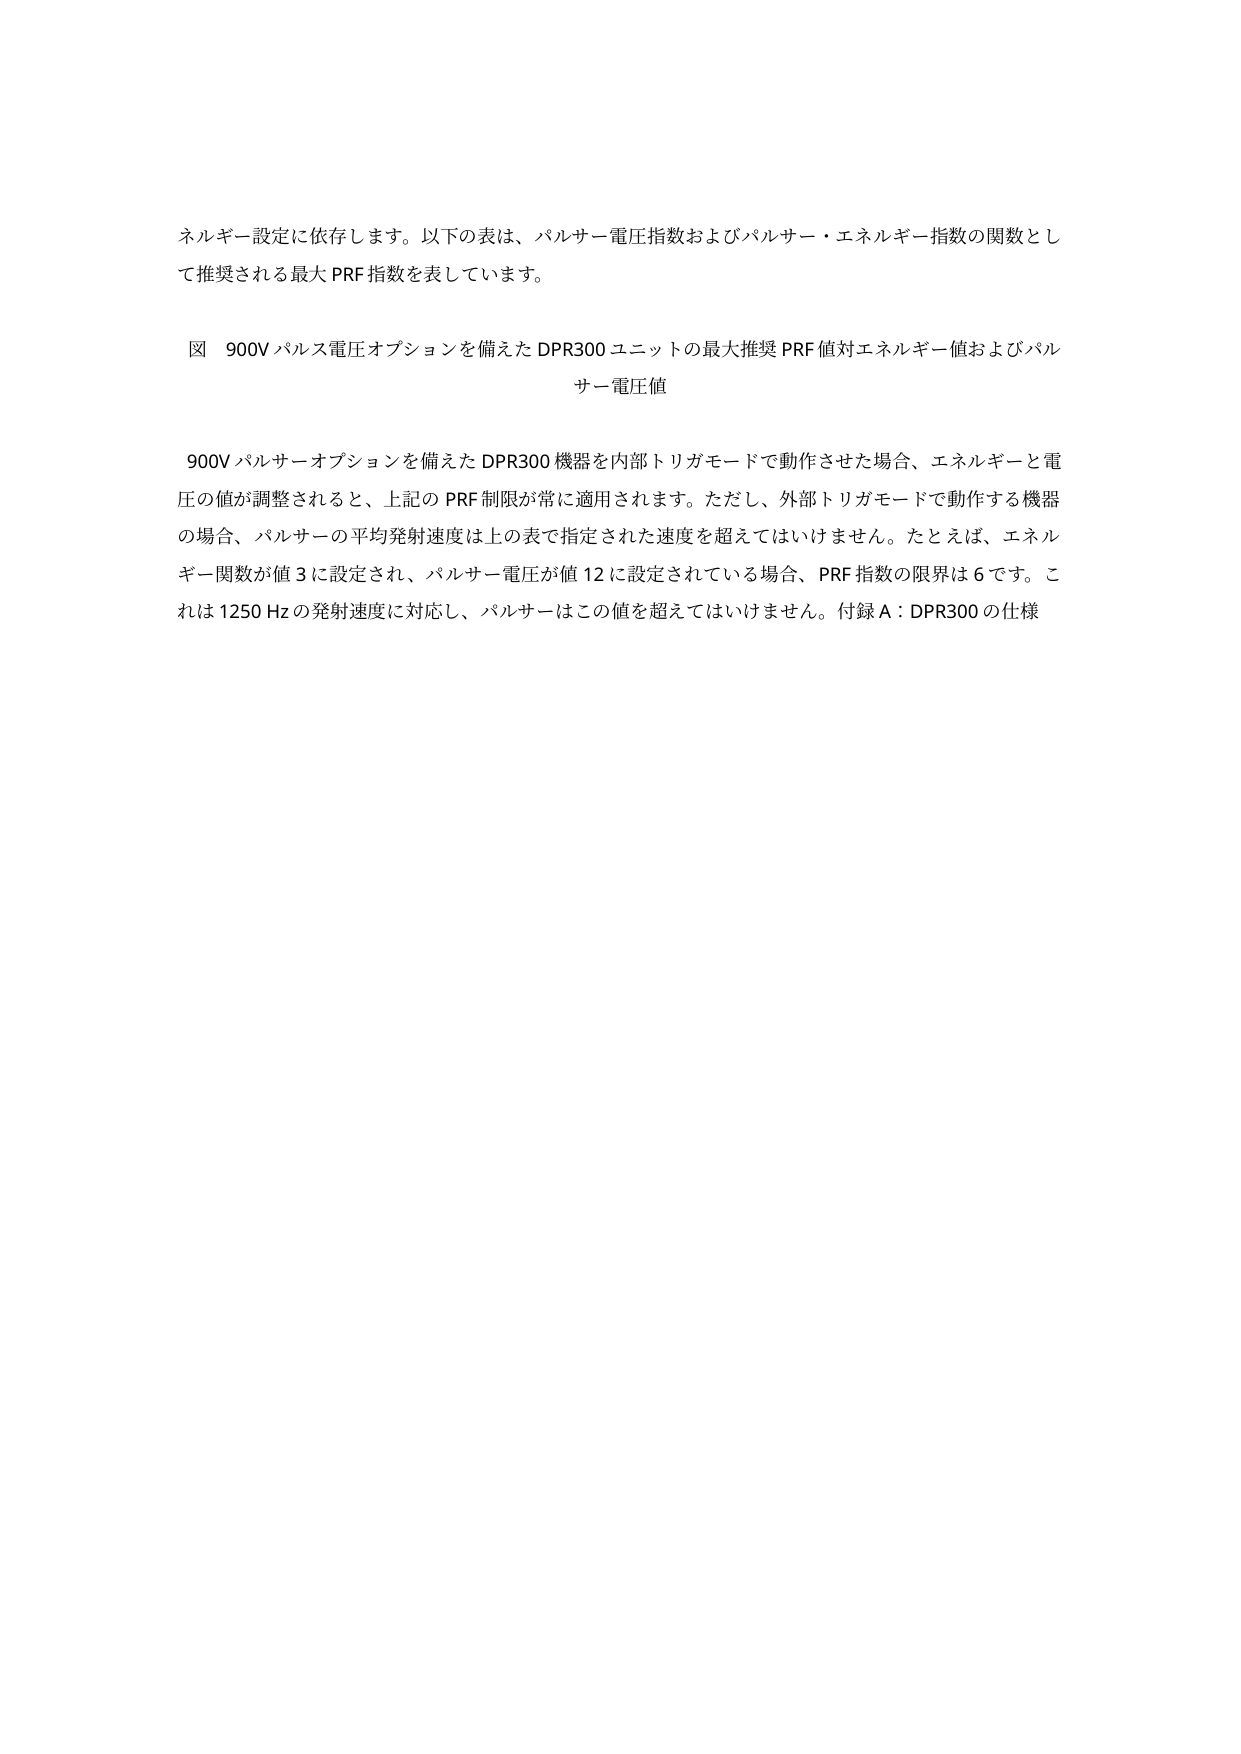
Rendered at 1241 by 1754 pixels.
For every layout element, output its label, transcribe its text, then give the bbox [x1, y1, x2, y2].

text 図 900Vパルス電圧オプションを備えたDPR300ユニットの最大推奨PRF値対エネルギー値およびパルサー電圧値 [177, 329, 1063, 404]
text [177, 217, 1063, 292]
text 900Vパルサーオプションを備えたDPR300機器を内部トリガモードで動作させた場合、エネルギーと電圧の値が調整されると、上記のPRF制限が常に適用されます。ただし、外部トリガモードで動作する機器の場合、パルサーの平均発射速度は上の表で指定された速度を超えてはいけません。たとえば、エネルギー関数が値3に設定され、パルサー電圧が値12に設定されている場合、PRF指数の限界は6です。これは1250 Hzの発射速度に対応し、パルサーはこの値を超えてはいけません。付録A：DPR300の仕様 [177, 442, 1063, 629]
